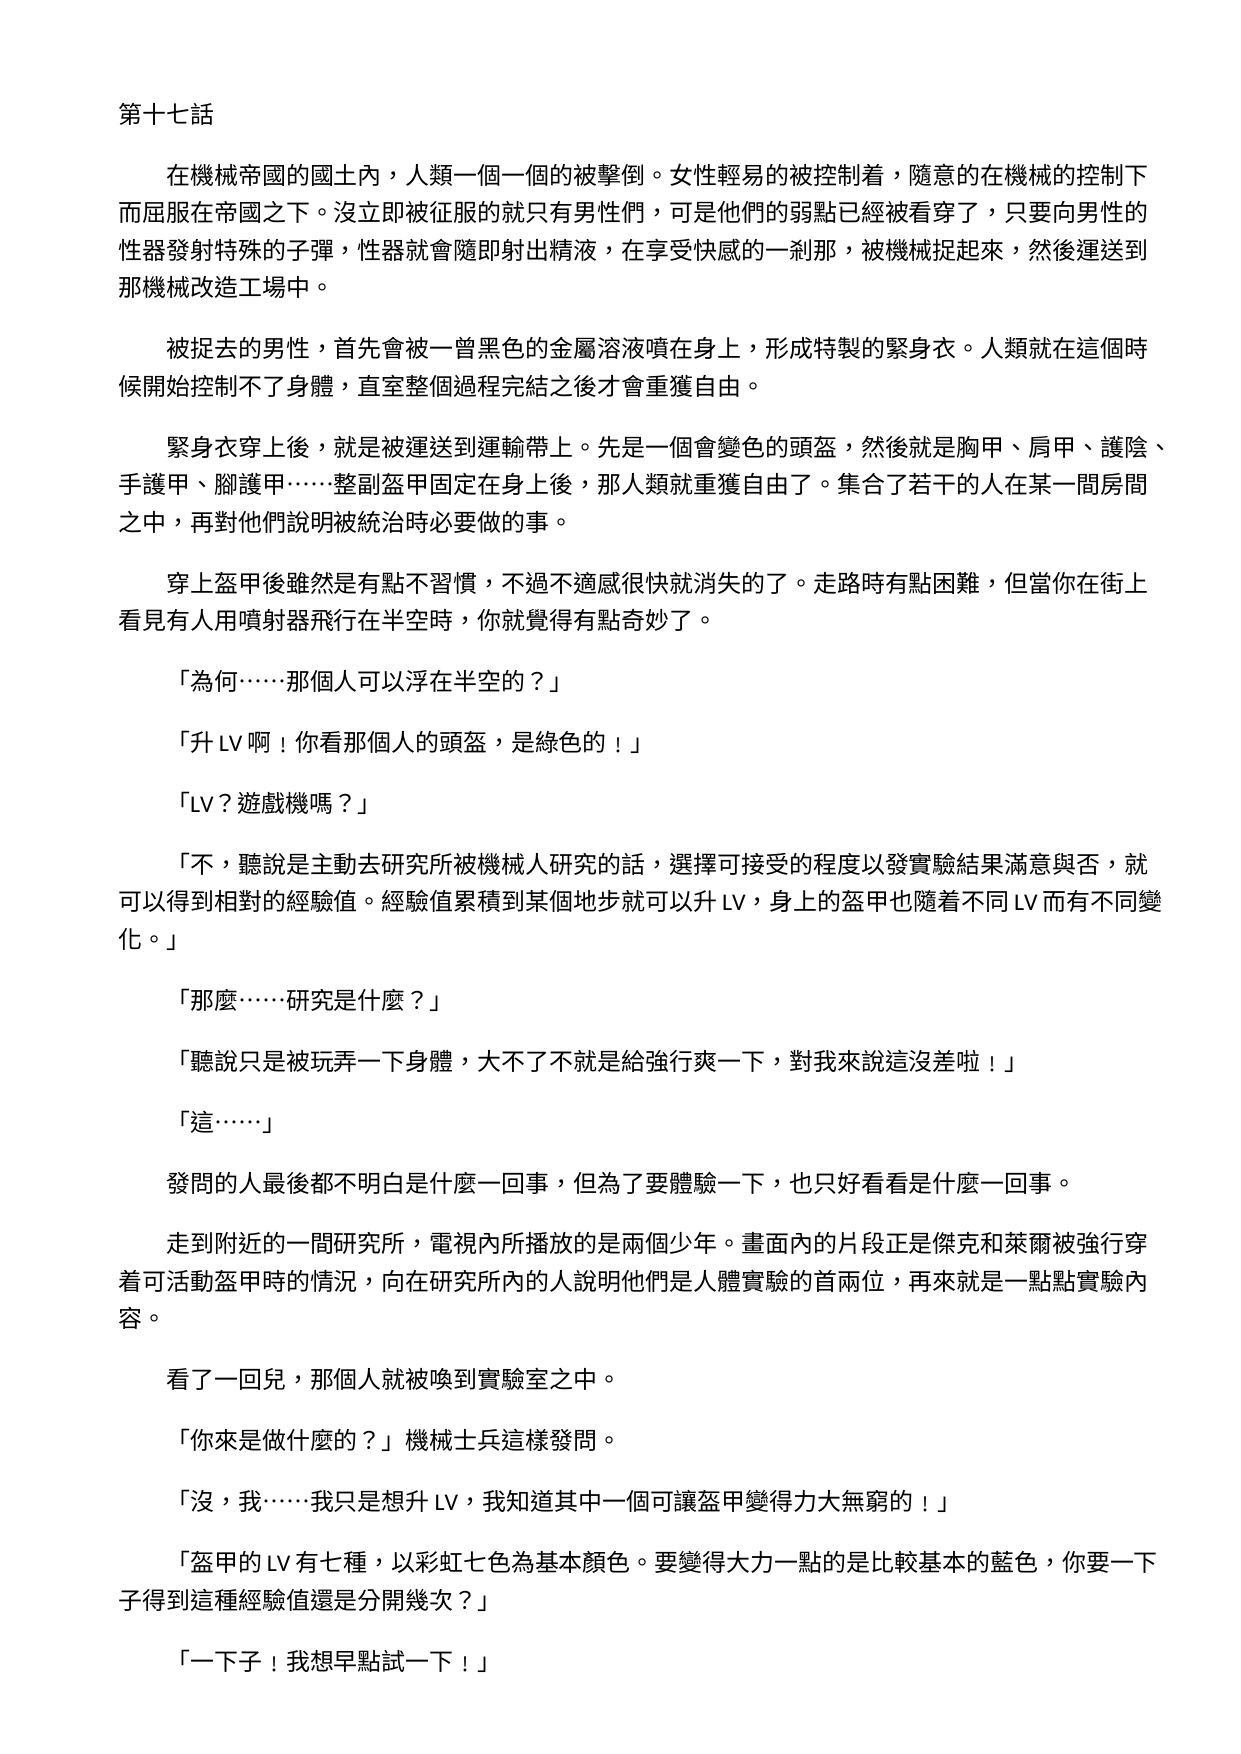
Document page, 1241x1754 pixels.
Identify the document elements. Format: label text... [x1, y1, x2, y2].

text 走到附近的一間研究所，電視內所播放的是兩個少年。畫面內的片段正是傑克和萊爾被強行穿着可活動盔甲時的情況，向在研究所內的人說明他們是人體實驗的首兩位，再來就是一點點實驗內容。 [118, 1224, 1167, 1336]
text 在機械帝國的國土內，人類一個一個的被擊倒。女性輕易的被控制着，隨意的在機械的控制下而屈服在帝國之下。沒立即被征服的就只有男性們，可是他們的弱點已經被看穿了，只要向男性的性器發射特殊的子彈，性器就會隨即射出精液，在享受快感的一剎那，被機械捉起來，然後運送到那機械改造工場中。 [118, 155, 1167, 305]
text 發問的人最後都不明白是什麼一回事，但為了要體驗一下，也只好看看是什麼一回事。 [118, 1163, 1167, 1200]
text 「為何……那個人可以浮在半空的？」 [118, 661, 1167, 699]
text 「盔甲的LV有七種，以彩虹七色為基本顏色。要變得大力一點的是比較基本的藍色，你要一下子得到這種經驗值還是分開幾次？」 [118, 1542, 1167, 1617]
text 「這……」 [118, 1102, 1167, 1139]
text 「LV？遊戲機嗎？」 [118, 783, 1167, 821]
text 「聽說只是被玩弄一下身體，大不了不就是給強行爽一下，對我來說這沒差啦﹗」 [118, 1041, 1167, 1078]
text 緊身衣穿上後，就是被運送到運輸帶上。先是一個會變色的頭盔，然後就是胸甲、肩甲、護陰、手護甲、腳護甲……整副盔甲固定在身上後，那人類就重獲自由了。集合了若干的人在某一間房間之中，再對他們說明被統治時必要做的事。 [118, 427, 1167, 539]
text 被捉去的男性，首先會被一曾黑色的金屬溶液噴在身上，形成特製的緊身衣。人類就在這個時候開始控制不了身體，直室整個過程完結之後才會重獲自由。 [118, 328, 1167, 403]
text 「不，聽說是主動去研究所被機械人研究的話，選擇可接受的程度以發實驗結果滿意與否，就可以得到相對的經驗值。經驗值累積到某個地步就可以升LV，身上的盔甲也隨着不同LV而有不同變化。」 [118, 844, 1167, 957]
text 「升LV啊﹗你看那個人的頭盔，是綠色的﹗」 [118, 722, 1167, 760]
text 「你來是做什麼的？」機械士兵這樣發問。 [118, 1421, 1167, 1458]
text 「一下子﹗我想早點試一下﹗」 [118, 1641, 1167, 1678]
text 看了一回兒，那個人就被喚到實驗室之中。 [118, 1360, 1167, 1397]
text 第十七話 [118, 94, 1167, 132]
text 「那麼……研究是什麼？」 [118, 980, 1167, 1017]
text 「沒，我……我只是想升LV，我知道其中一個可讓盔甲變得力大無窮的﹗」 [118, 1482, 1167, 1519]
text 穿上盔甲後雖然是有點不習慣，不過不適感很快就消失的了。走路時有點困難，但當你在街上看見有人用噴射器飛行在半空時，你就覺得有點奇妙了。 [118, 563, 1167, 638]
